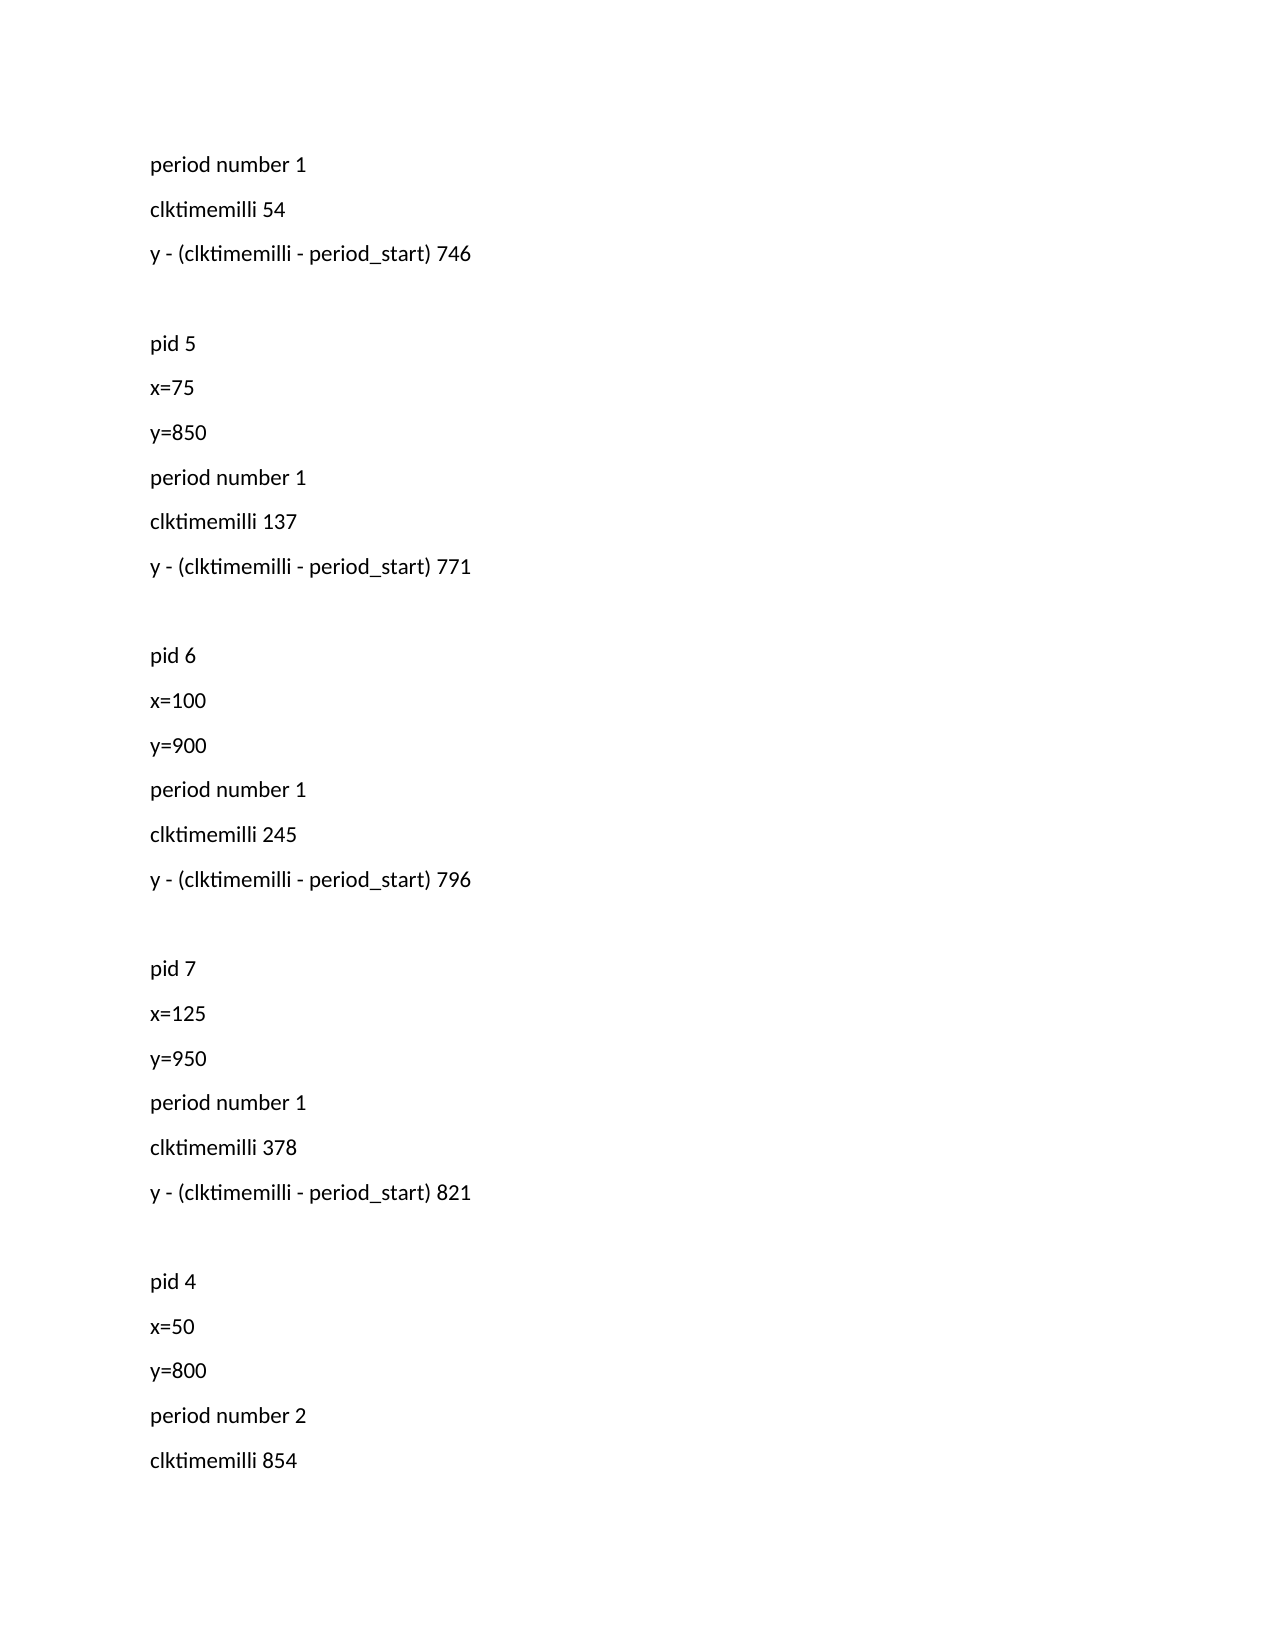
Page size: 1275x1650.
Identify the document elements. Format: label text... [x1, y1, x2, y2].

text period number 1 [150, 150, 1125, 178]
text clktimemilli 245 [150, 820, 1125, 848]
text x=125 [150, 999, 1125, 1027]
text y=800 [150, 1357, 1125, 1384]
text pid 6 [150, 642, 1125, 669]
text x=50 [150, 1312, 1125, 1340]
text y - (clktimemilli - period_start) 821 [150, 1178, 1125, 1206]
text y - (clktimemilli - period_start) 796 [150, 865, 1125, 893]
text y - (clktimemilli - period_start) 746 [150, 239, 1125, 267]
text pid 5 [150, 329, 1125, 357]
text x=75 [150, 373, 1125, 401]
text y=850 [150, 418, 1125, 446]
text x=100 [150, 686, 1125, 714]
text clktimemilli 137 [150, 507, 1125, 536]
text y - (clktimemilli - period_start) 771 [150, 552, 1125, 580]
text clktimemilli 854 [150, 1446, 1125, 1474]
text y=900 [150, 731, 1125, 759]
text period number 2 [150, 1401, 1125, 1429]
text y=950 [150, 1044, 1125, 1072]
text period number 1 [150, 463, 1125, 491]
text pid 7 [150, 954, 1125, 982]
text clktimemilli 54 [150, 195, 1125, 223]
text period number 1 [150, 1088, 1125, 1116]
text clktimemilli 378 [150, 1133, 1125, 1161]
text period number 1 [150, 776, 1125, 804]
text pid 4 [150, 1267, 1125, 1295]
